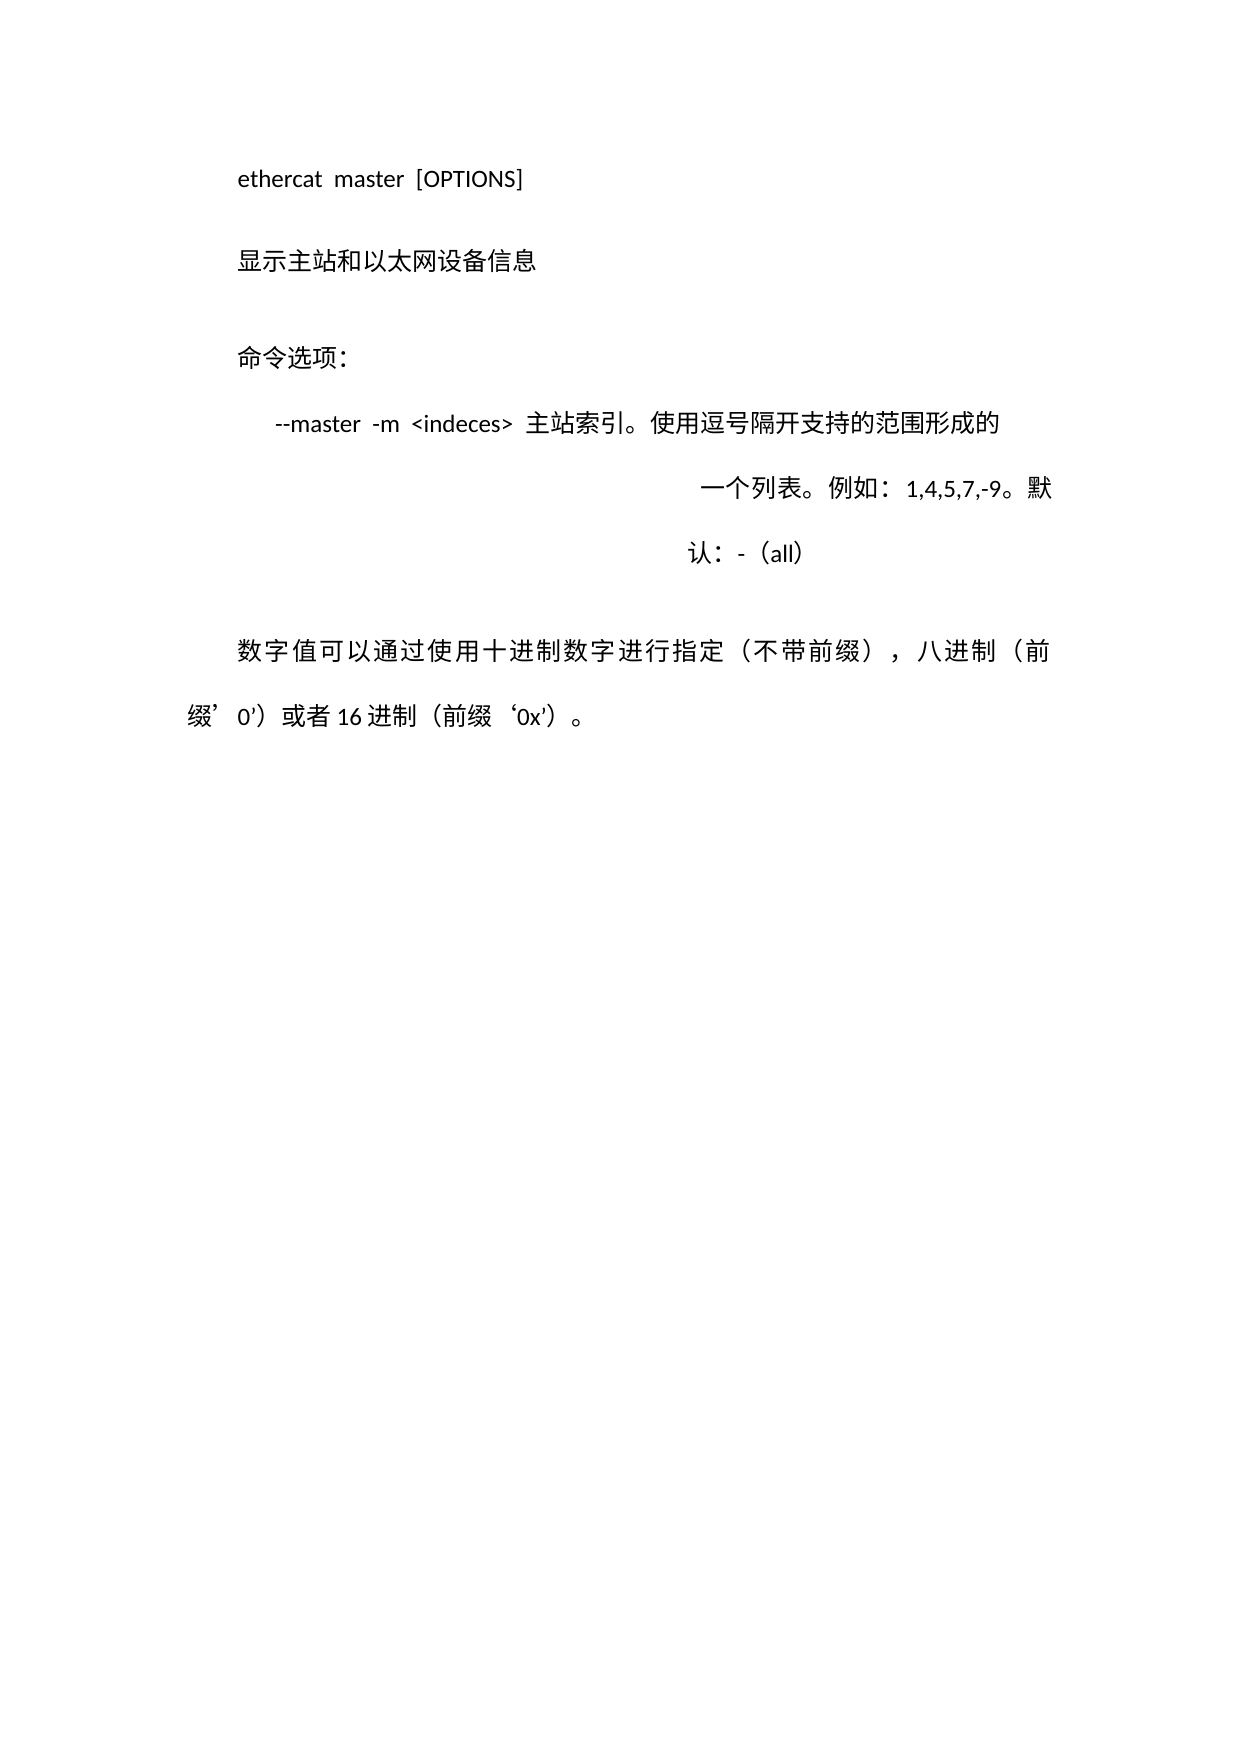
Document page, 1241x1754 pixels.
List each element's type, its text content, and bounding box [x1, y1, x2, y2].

text 数字值可以通过使用十进制数字进行指定（不带前缀），八进制（前缀’0’）或者16进制（前缀‘0x’）。 [187, 617, 1053, 747]
text 显示主站和以太网设备信息 [187, 227, 1053, 292]
text --master -m <indeces> 主站索引。使用逗号隔开支持的范围形成的 [225, 389, 1053, 454]
text ethercat master [OPTIONS] [187, 162, 1053, 194]
text 一个列表。例如：1,4,5,7,-9。默认：-（all） [687, 454, 1053, 584]
text 命令选项： [187, 324, 1053, 389]
